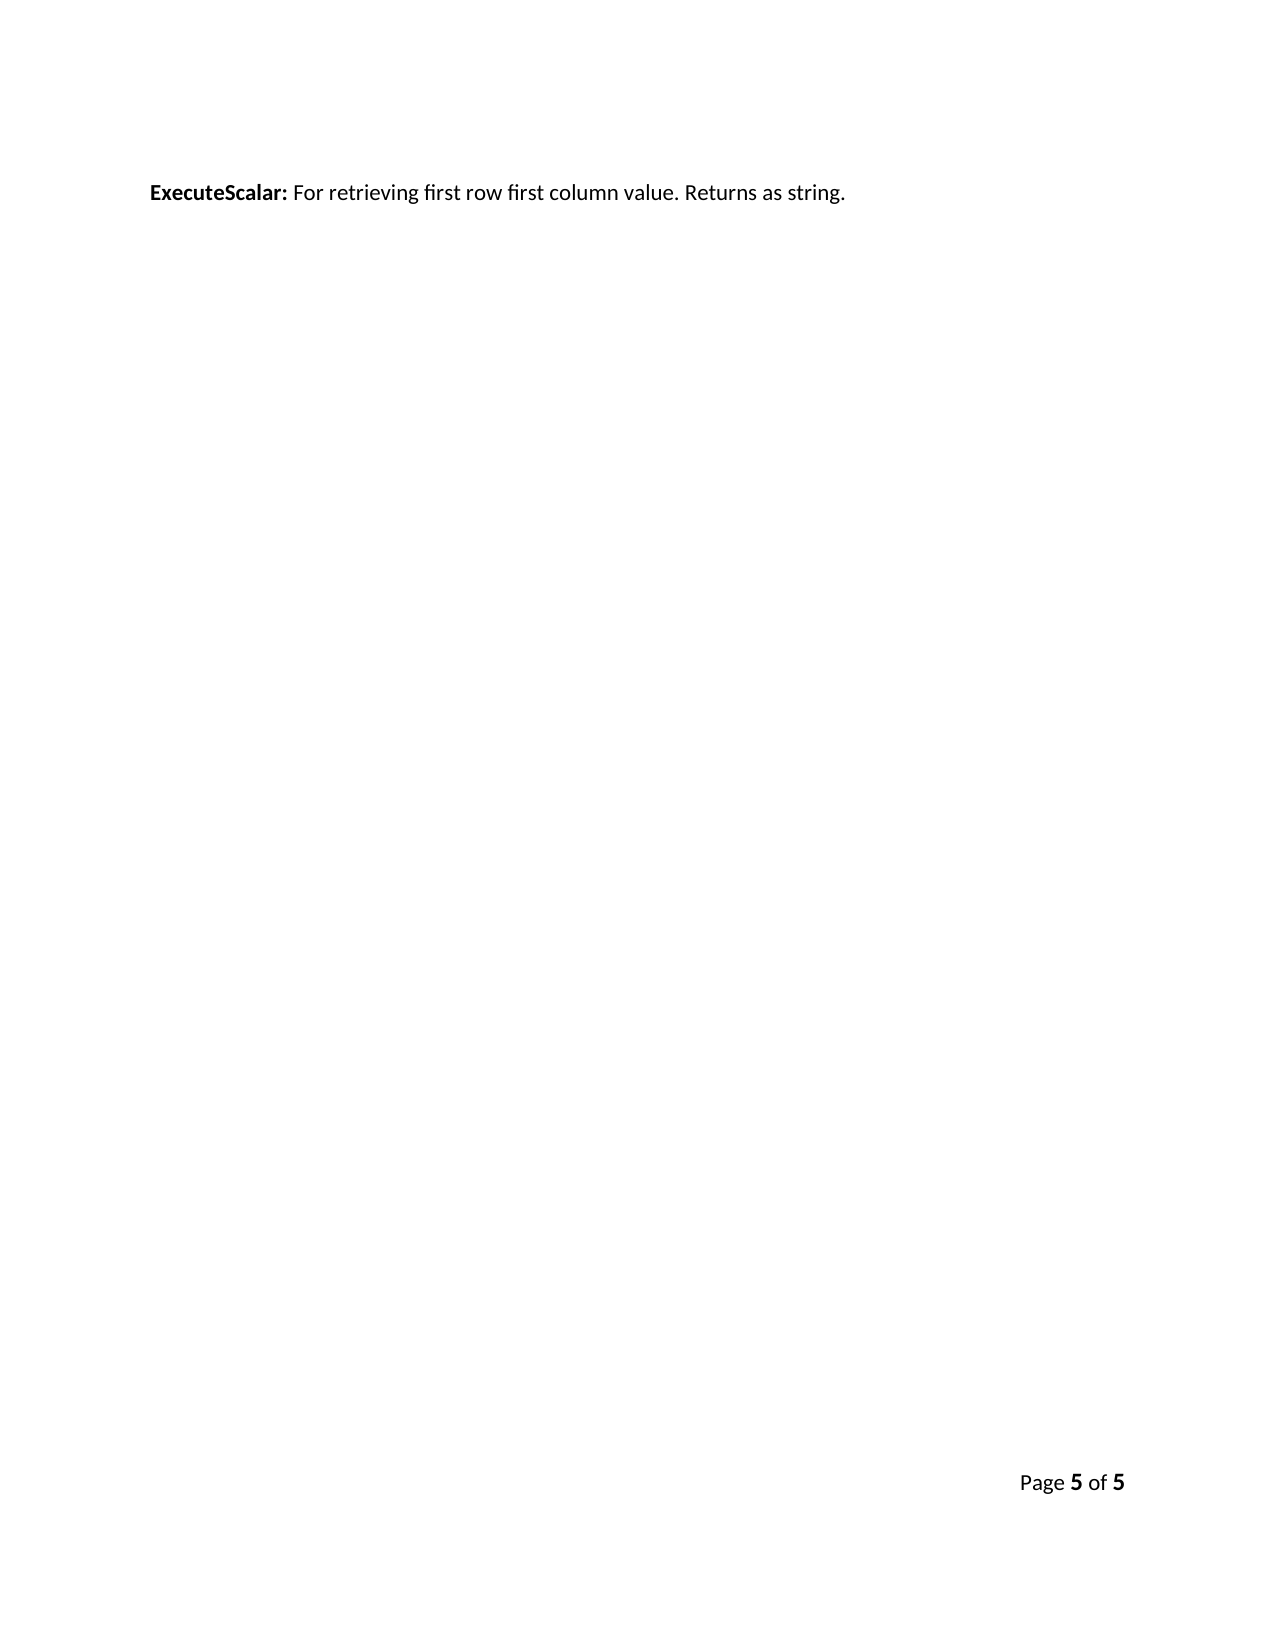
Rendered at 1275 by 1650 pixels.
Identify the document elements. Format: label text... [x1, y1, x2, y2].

text ExecuteScalar: For retrieving first row first column value. Returns as string. [150, 178, 1125, 206]
